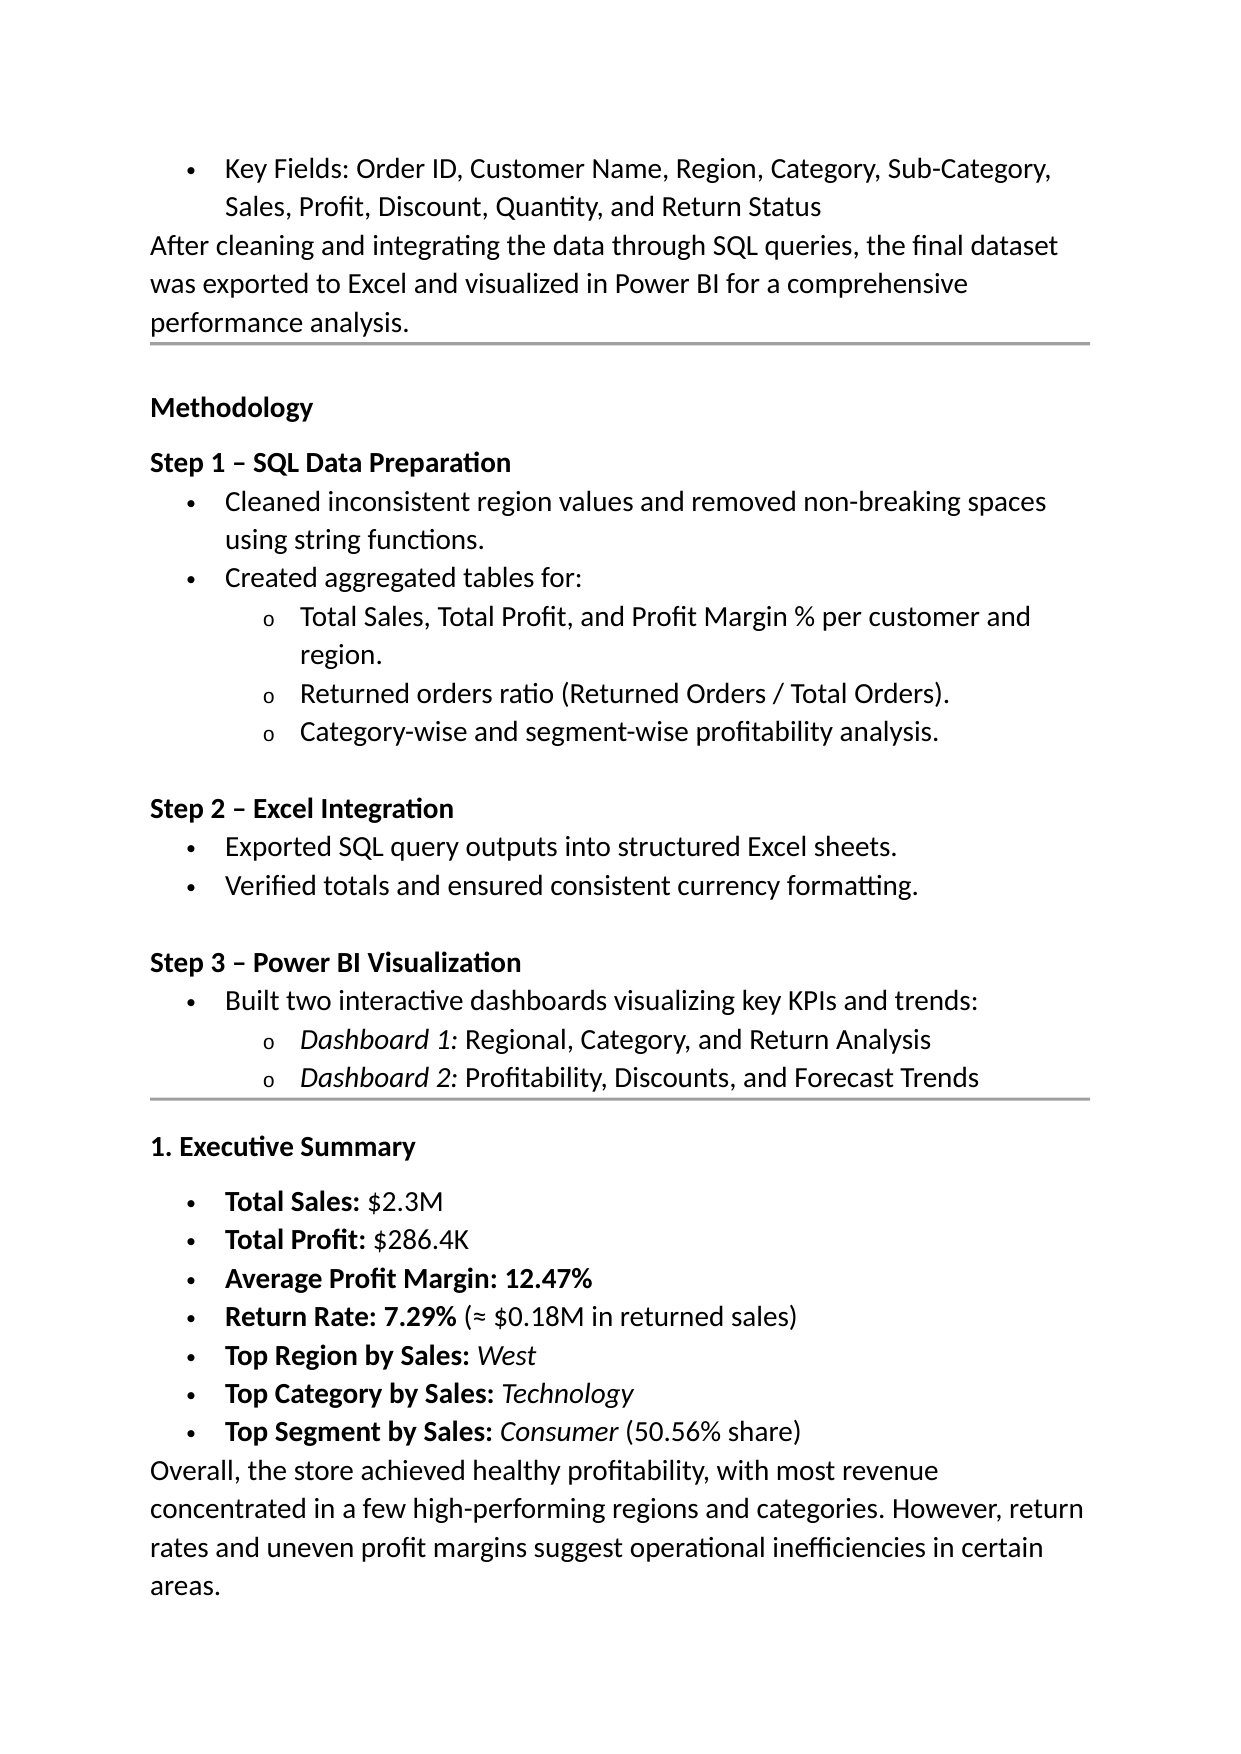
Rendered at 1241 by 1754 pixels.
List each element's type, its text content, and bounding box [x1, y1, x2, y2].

list Return Rate: 7.29% (≈ $0.18M in returned sales) [187, 1298, 1090, 1334]
text Step 1 – SQL Data Preparation [150, 444, 1090, 480]
list Category-wise and segment-wise profitability analysis. [262, 713, 1090, 749]
list Average Profit Margin: 12.47% [187, 1260, 1090, 1295]
text 1. Executive Summary [150, 1128, 1090, 1163]
list Dashboard 2: Profitability, Discounts, and Forecast Trends [262, 1059, 1090, 1095]
list Total Profit: $286.4K [187, 1221, 1090, 1257]
list Returned orders ratio (Returned Orders / Total Orders). [262, 675, 1090, 710]
list Cleaned inconsistent region values and removed non-breaking spaces using string functions. [187, 483, 1090, 557]
list Key Fields: Order ID, Customer Name, Region, Category, Sub-Category, Sales, Profit, Discount, Quantity, and Return Status [187, 150, 1090, 224]
list Exported SQL query outputs into structured Excel sheets. [187, 828, 1090, 864]
list Top Segment by Sales: Consumer (50.56% share) [187, 1413, 1090, 1449]
list Built two interactive dashboards visualizing key KPIs and trends: [187, 982, 1090, 1018]
list Created aggregated tables for: [187, 559, 1090, 595]
list Total Sales: $2.3M [187, 1183, 1090, 1218]
text Methodology [150, 389, 1090, 425]
text After cleaning and integrating the data through SQL queries, the final dataset was exported to Excel and visualized in Power BI for a comprehensive performance analysis. [150, 227, 1090, 339]
list Dashboard 1: Regional, Category, and Return Analysis [262, 1021, 1090, 1056]
list Verified totals and ensured consistent currency formatting. [187, 867, 1090, 903]
list Top Region by Sales: West [187, 1337, 1090, 1372]
list Total Sales, Total Profit, and Profit Margin % per customer and region. [262, 598, 1090, 672]
text Step 2 – Excel Integration [150, 790, 1090, 826]
text Step 3 – Power BI Visualization [150, 944, 1090, 979]
text Overall, the store achieved healthy profitability, with most revenue concentrated in a few high-performing regions and categories. However, return rates and uneven profit margins suggest operational inefficiencies in certain areas. [150, 1452, 1090, 1603]
list Top Category by Sales: Technology [187, 1375, 1090, 1411]
